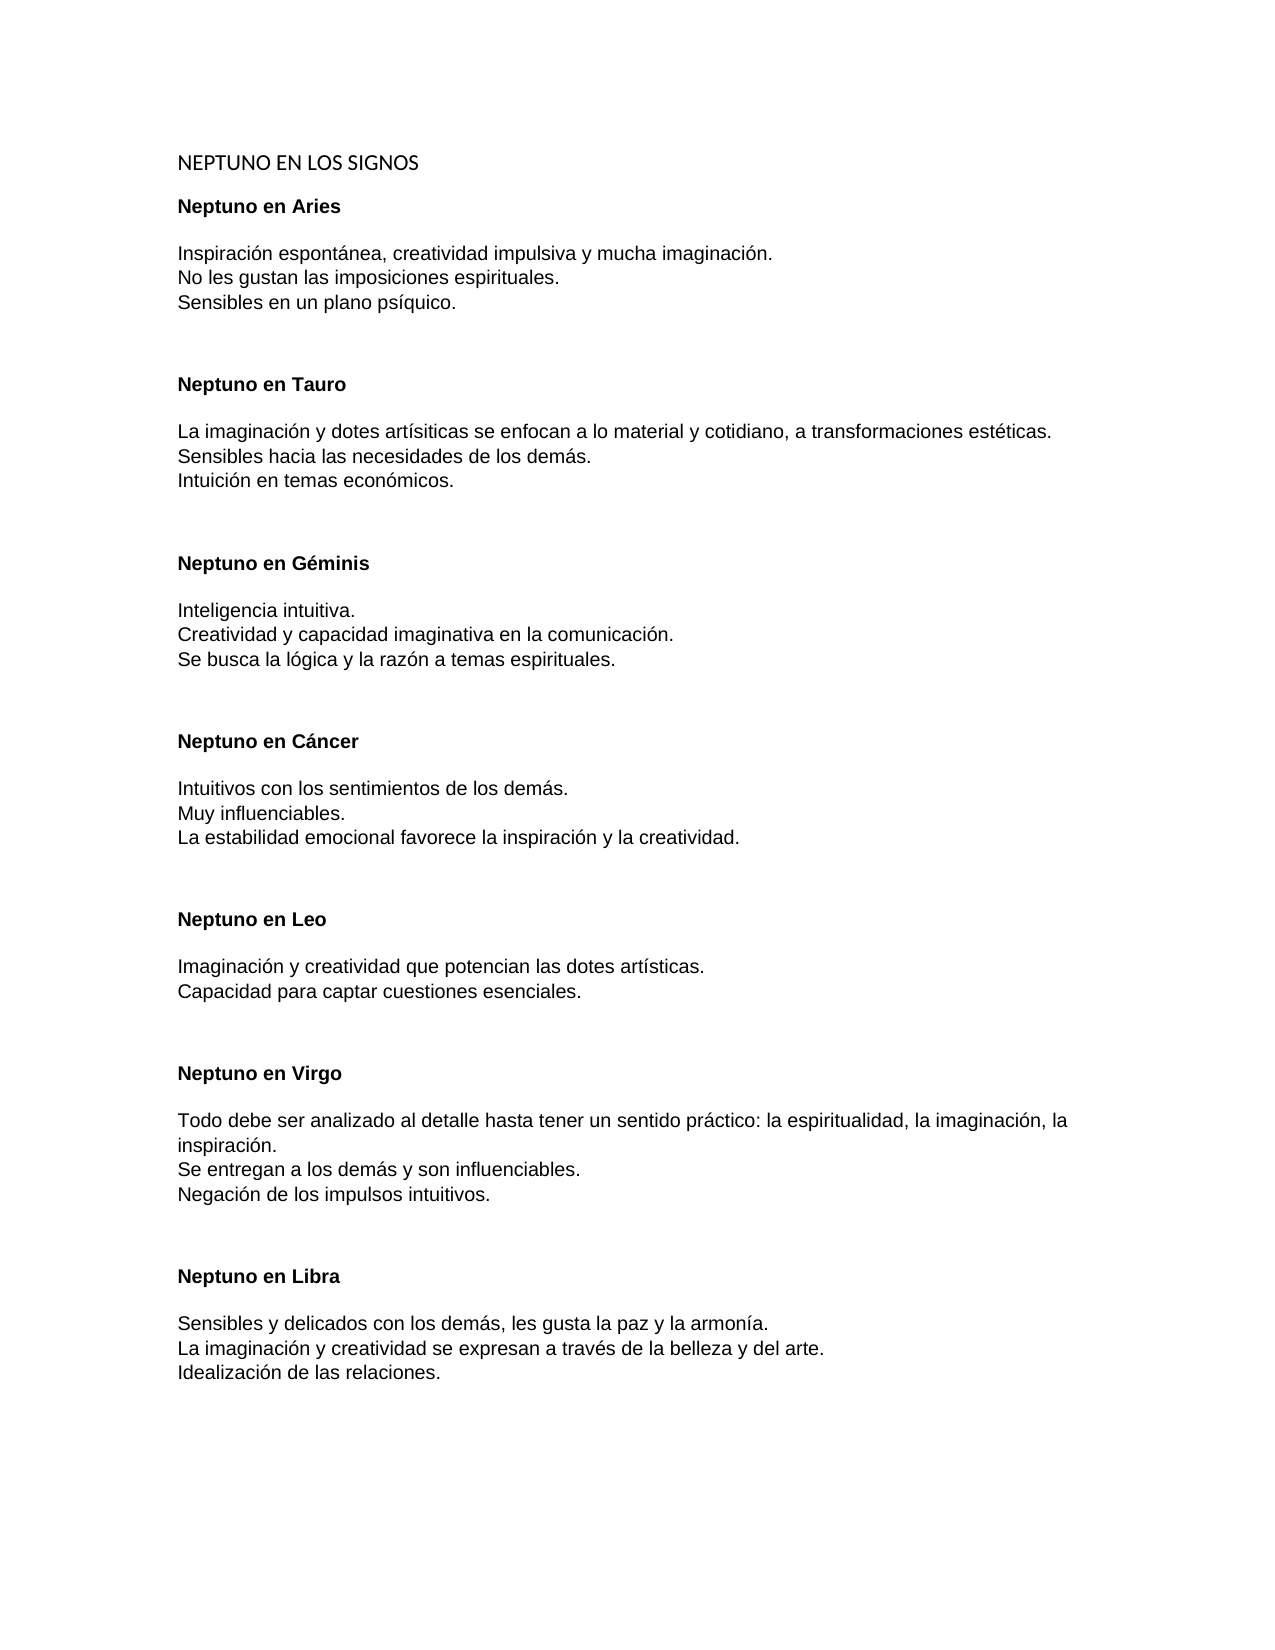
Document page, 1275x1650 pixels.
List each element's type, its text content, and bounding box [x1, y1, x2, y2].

text NEPTUNO EN LOS SIGNOS [177, 148, 1098, 176]
text Inspiración espontánea, creatividad impulsiva y mucha imaginación. No les gustan las imposiciones espirituales. Sensibles en un plano psíquico. [177, 217, 1098, 313]
text La imaginación y dotes artísiticas se enfocan a lo material y cotidiano, a transformaciones estéticas. Sensibles hacia las necesidades de los demás. Intuición en temas económicos. [177, 396, 1098, 492]
text Inteligencia intuitiva. Creatividad y capacidad imaginativa en la comunicación. Se busca la lógica y la razón a temas espirituales. [177, 574, 1098, 670]
text Neptuno en Tauro [177, 373, 1098, 396]
text Neptuno en Cáncer [177, 730, 1098, 752]
text Neptuno en Libra [177, 1265, 1098, 1288]
text Neptuno en Virgo [177, 1062, 1098, 1085]
text Sensibles y delicados con los demás, les gusta la paz y la armonía. La imaginación y creatividad se expresan a través de la belleza y del arte. Idealización de las relaciones. [177, 1288, 1098, 1384]
text Intuitivos con los sentimientos de los demás. Muy influenciables. La estabilidad emocional favorece la inspiración y la creatividad. [177, 752, 1098, 849]
text Neptuno en Leo [177, 908, 1098, 931]
text Neptuno en Aries [177, 194, 1098, 217]
text Imaginación y creatividad que potencian las dotes artísticas. Capacidad para captar cuestiones esenciales. [177, 931, 1098, 1003]
text Neptuno en Géminis [177, 551, 1098, 574]
text Todo debe ser analizado al detalle hasta tener un sentido práctico: la espiritualidad, la imaginación, la inspiración. Se entregan a los demás y son influenciables. Negación de los impulsos intuitivos. [177, 1085, 1098, 1206]
